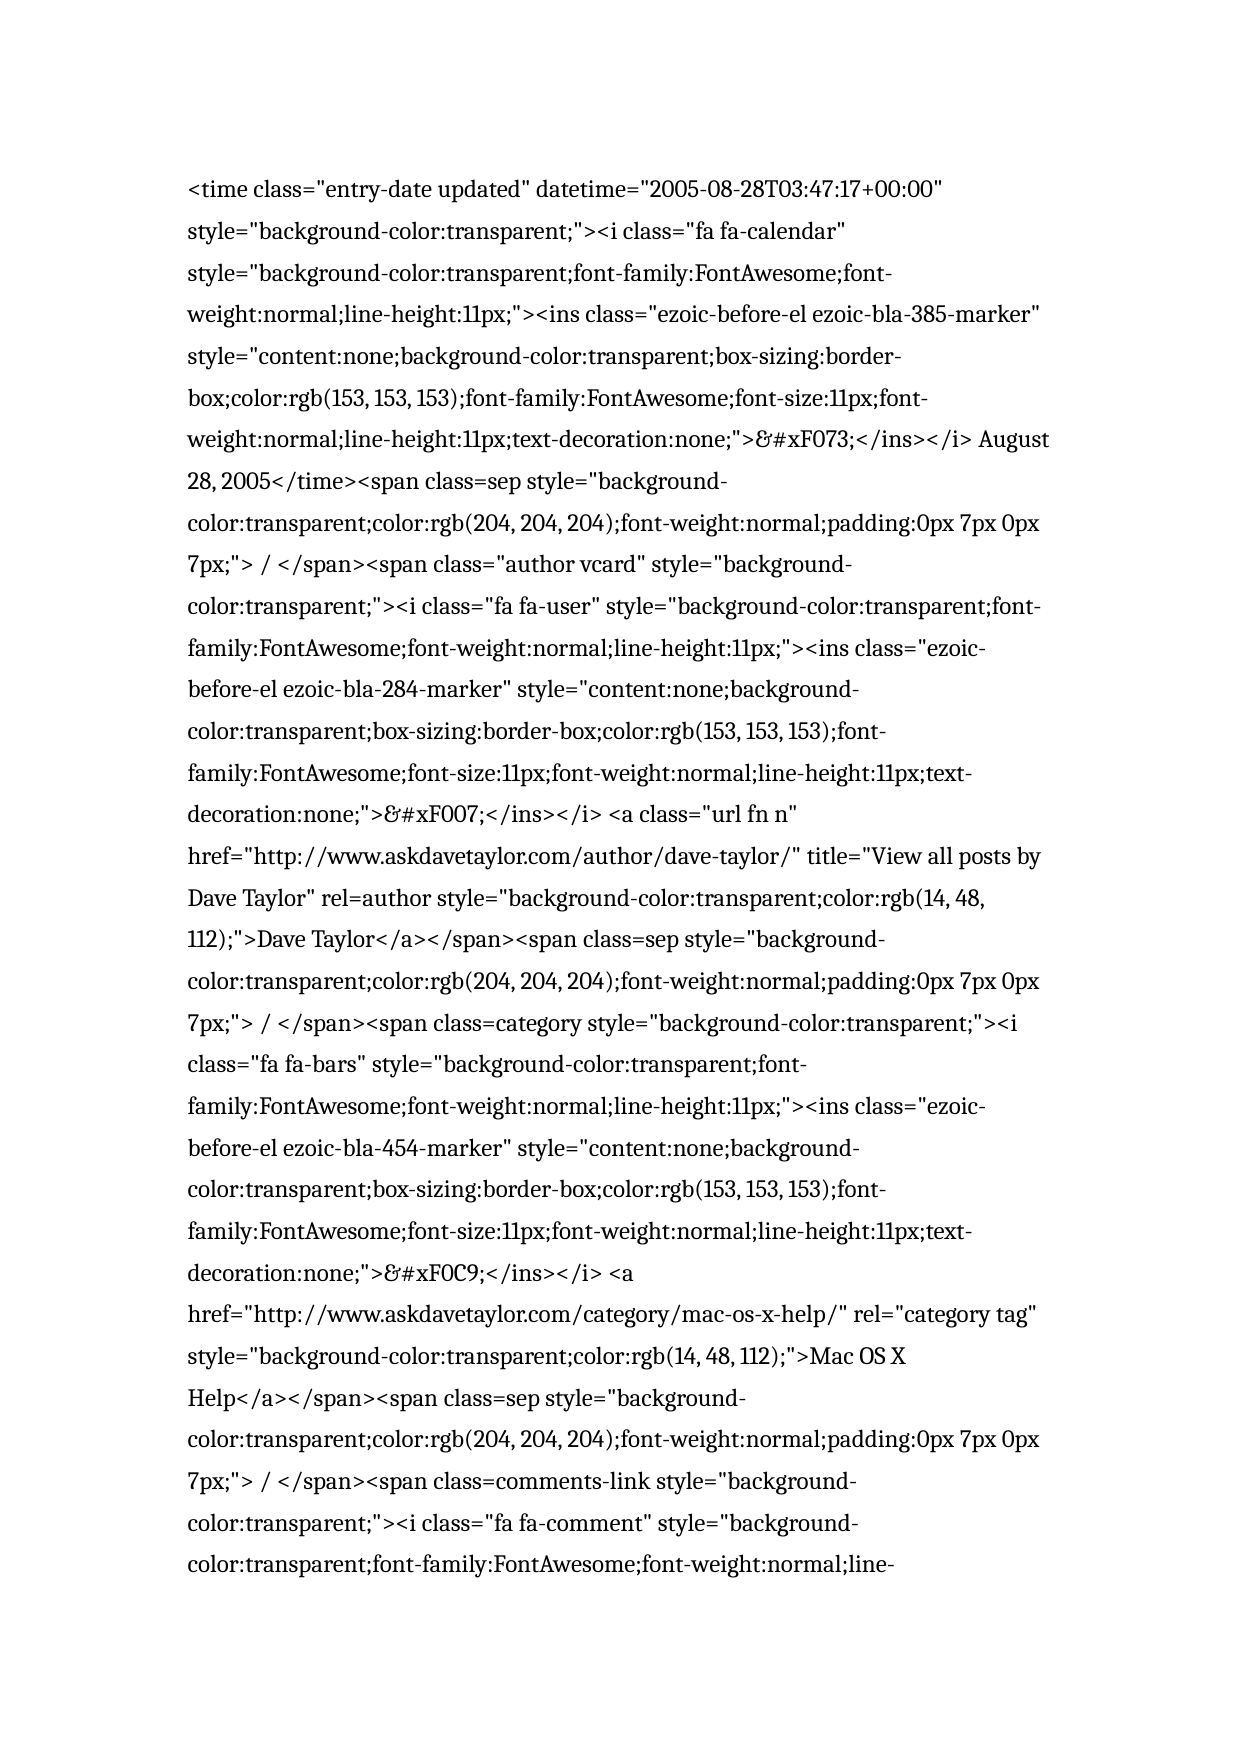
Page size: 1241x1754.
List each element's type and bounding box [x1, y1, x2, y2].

text [187, 169, 1053, 1585]
